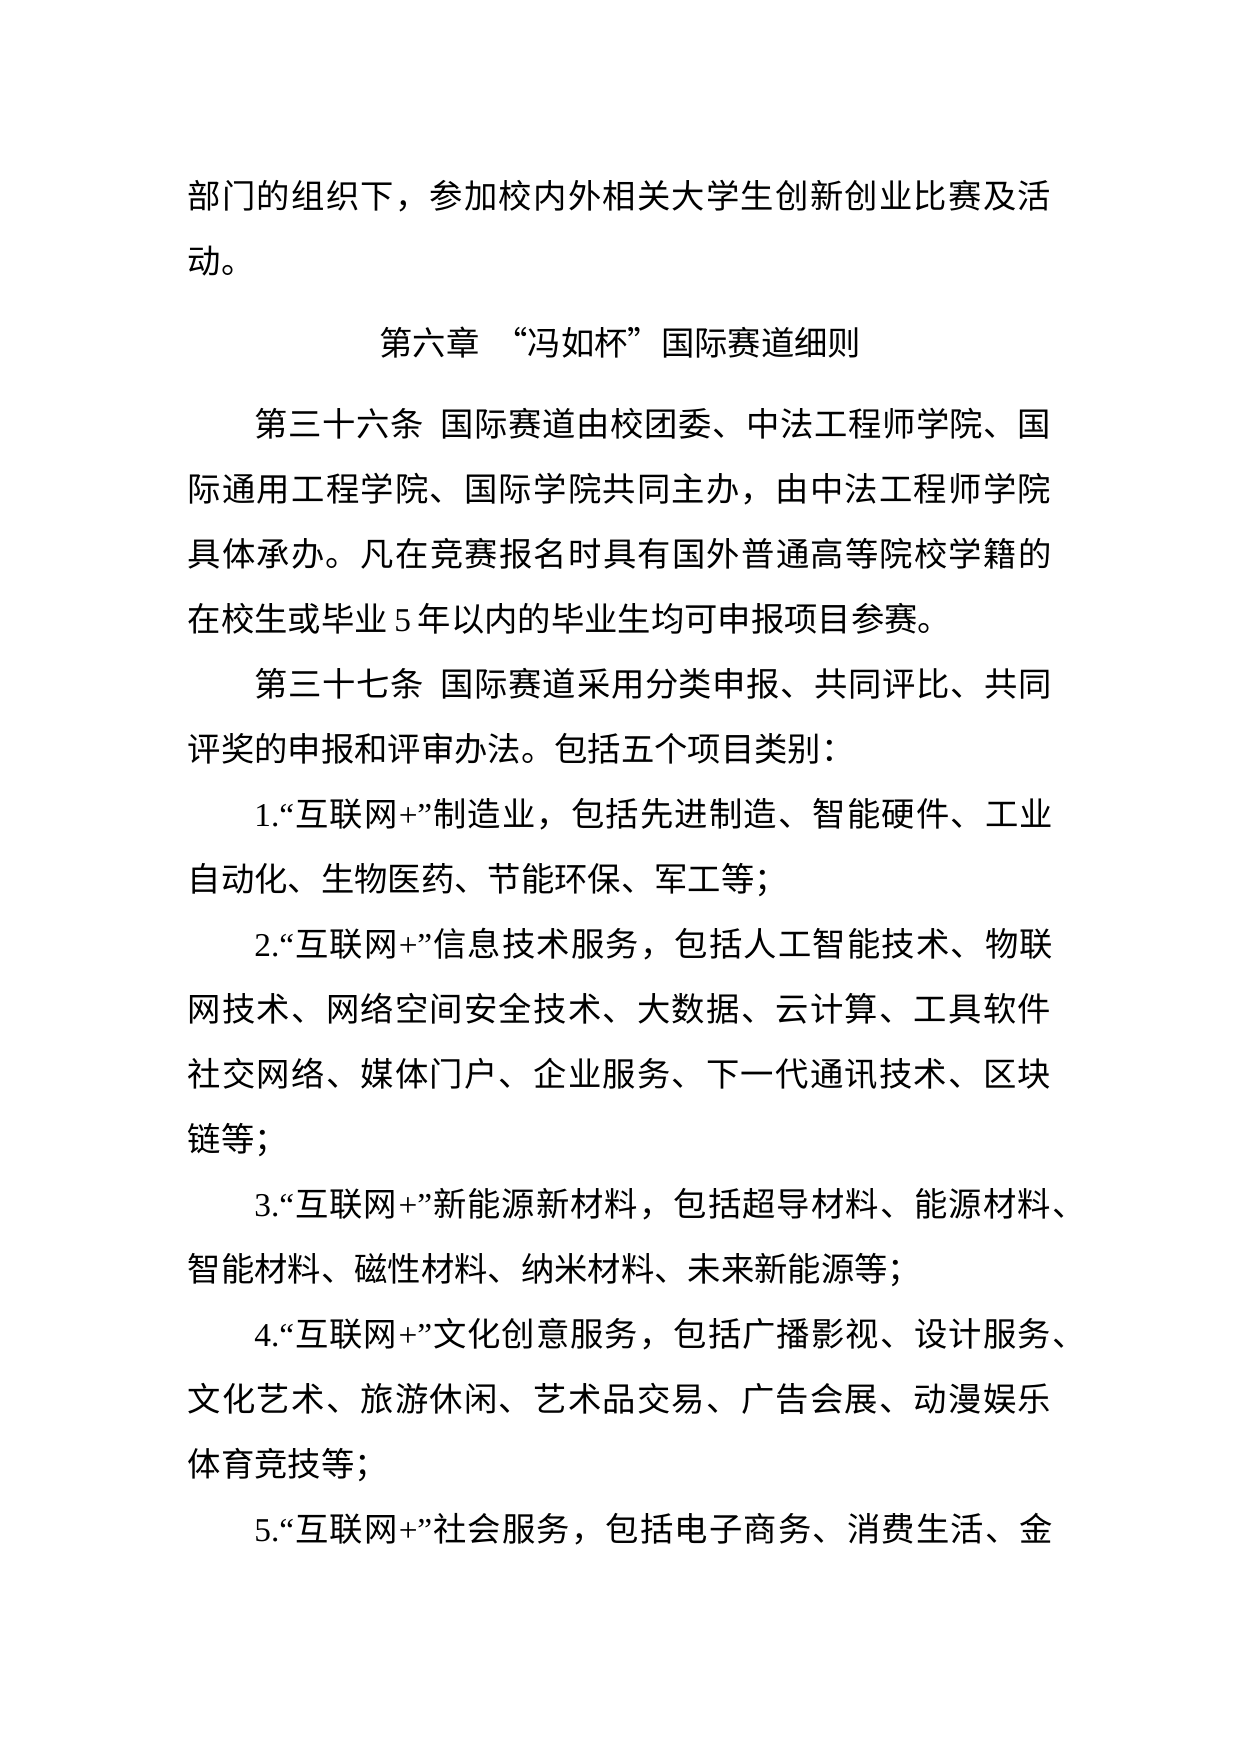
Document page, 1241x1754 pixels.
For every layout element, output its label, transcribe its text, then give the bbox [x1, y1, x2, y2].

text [187, 1494, 1053, 1559]
text 1.“互联网+”制造业，包括先进制造、智能硬件、工业自动化、生物医药、节能环保、军工等； [187, 779, 1053, 909]
text 2.“互联网+”信息技术服务，包括人工智能技术、物联网技术、网络空间安全技术、大数据、云计算、工具软件、社交网络、媒体门户、企业服务、下一代通讯技术、区块链等； [187, 909, 1053, 1169]
text 4.“互联网+”文化创意服务，包括广播影视、设计服务、文化艺术、旅游休闲、艺术品交易、广告会展、动漫娱乐、体育竞技等； [187, 1299, 1053, 1494]
text 3.“互联网+”新能源新材料，包括超导材料、能源材料、智能材料、磁性材料、纳米材料、未来新能源等； [187, 1169, 1053, 1299]
text 第六章 “冯如杯”国际赛道细则 [187, 308, 1053, 373]
text 第三十六条 国际赛道由校团委、中法工程师学院、国际通用工程学院、国际学院共同主办，由中法工程师学院具体承办。凡在竞赛报名时具有国外普通高等院校学籍的在校生或毕业5年以内的毕业生均可申报项目参赛。 [187, 389, 1053, 649]
text 第三十七条 国际赛道采用分类申报、共同评比、共同评奖的申报和评审办法。包括五个项目类别： [187, 649, 1053, 779]
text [187, 162, 1053, 292]
